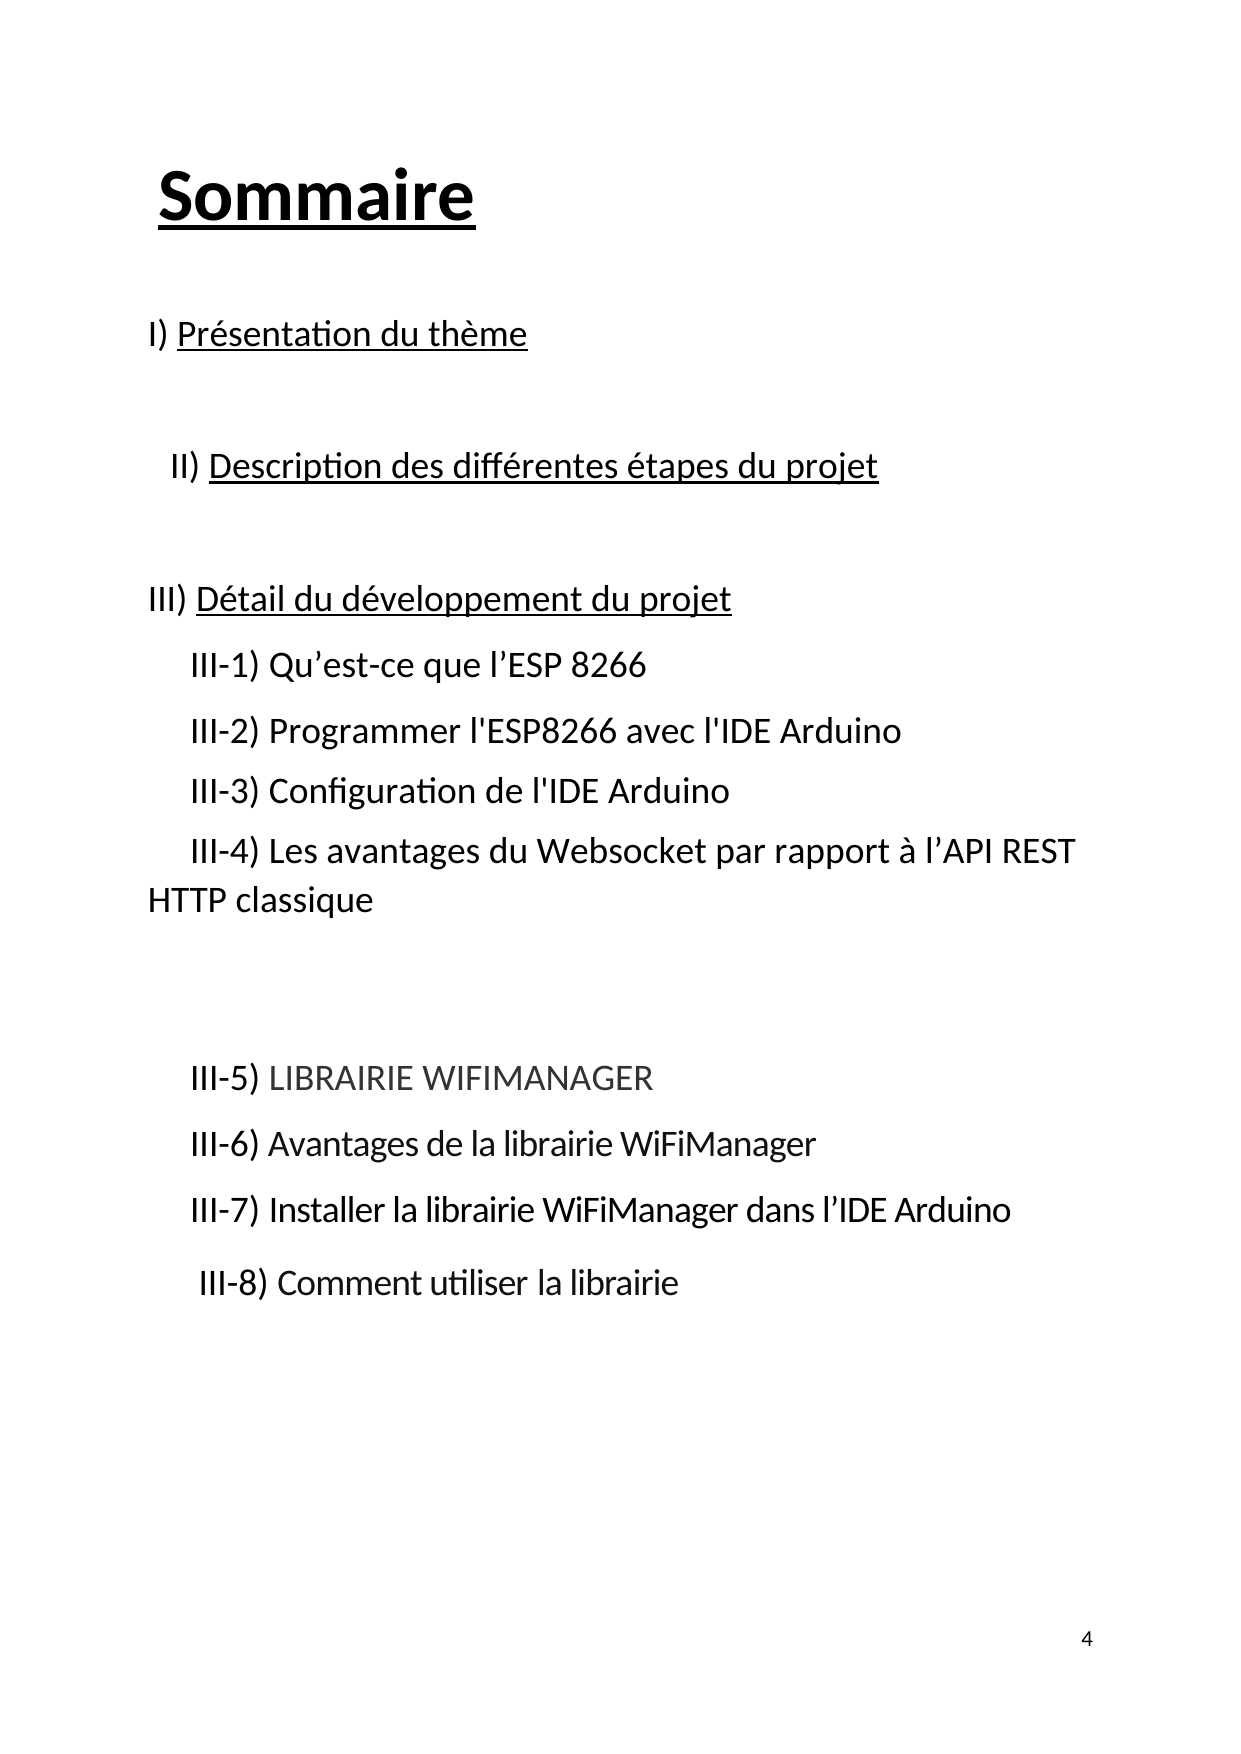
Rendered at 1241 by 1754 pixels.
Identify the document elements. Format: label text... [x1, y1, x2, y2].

text Sommaire [148, 148, 1093, 239]
text III-4) Les avantages du Websocket par rapport à l’API REST HTTP classique [148, 827, 1093, 922]
text II) Description des différentes étapes du projet [170, 442, 1093, 488]
text III) Détail du développement du projet [148, 574, 1093, 620]
text III-5) LIBRAIRIE WIFIMANAGER [148, 1053, 1093, 1099]
text III-7) Installer la librairie WiFiManager dans l’IDE Arduino [148, 1186, 1093, 1232]
text III-6) Avantages de la librairie WiFiManager [148, 1119, 1093, 1165]
text III-3) Configuration de l'IDE Arduino [148, 767, 1093, 813]
text I) Présentation du thème [148, 310, 1093, 356]
subtitle III-8) Comment utiliser la librairie [148, 1252, 1093, 1305]
text III-1) Qu’est-ce que l’ESP 8266 [148, 641, 1093, 687]
text III-2) Programmer l'ESP8266 avec l'IDE Arduino [148, 707, 1093, 753]
